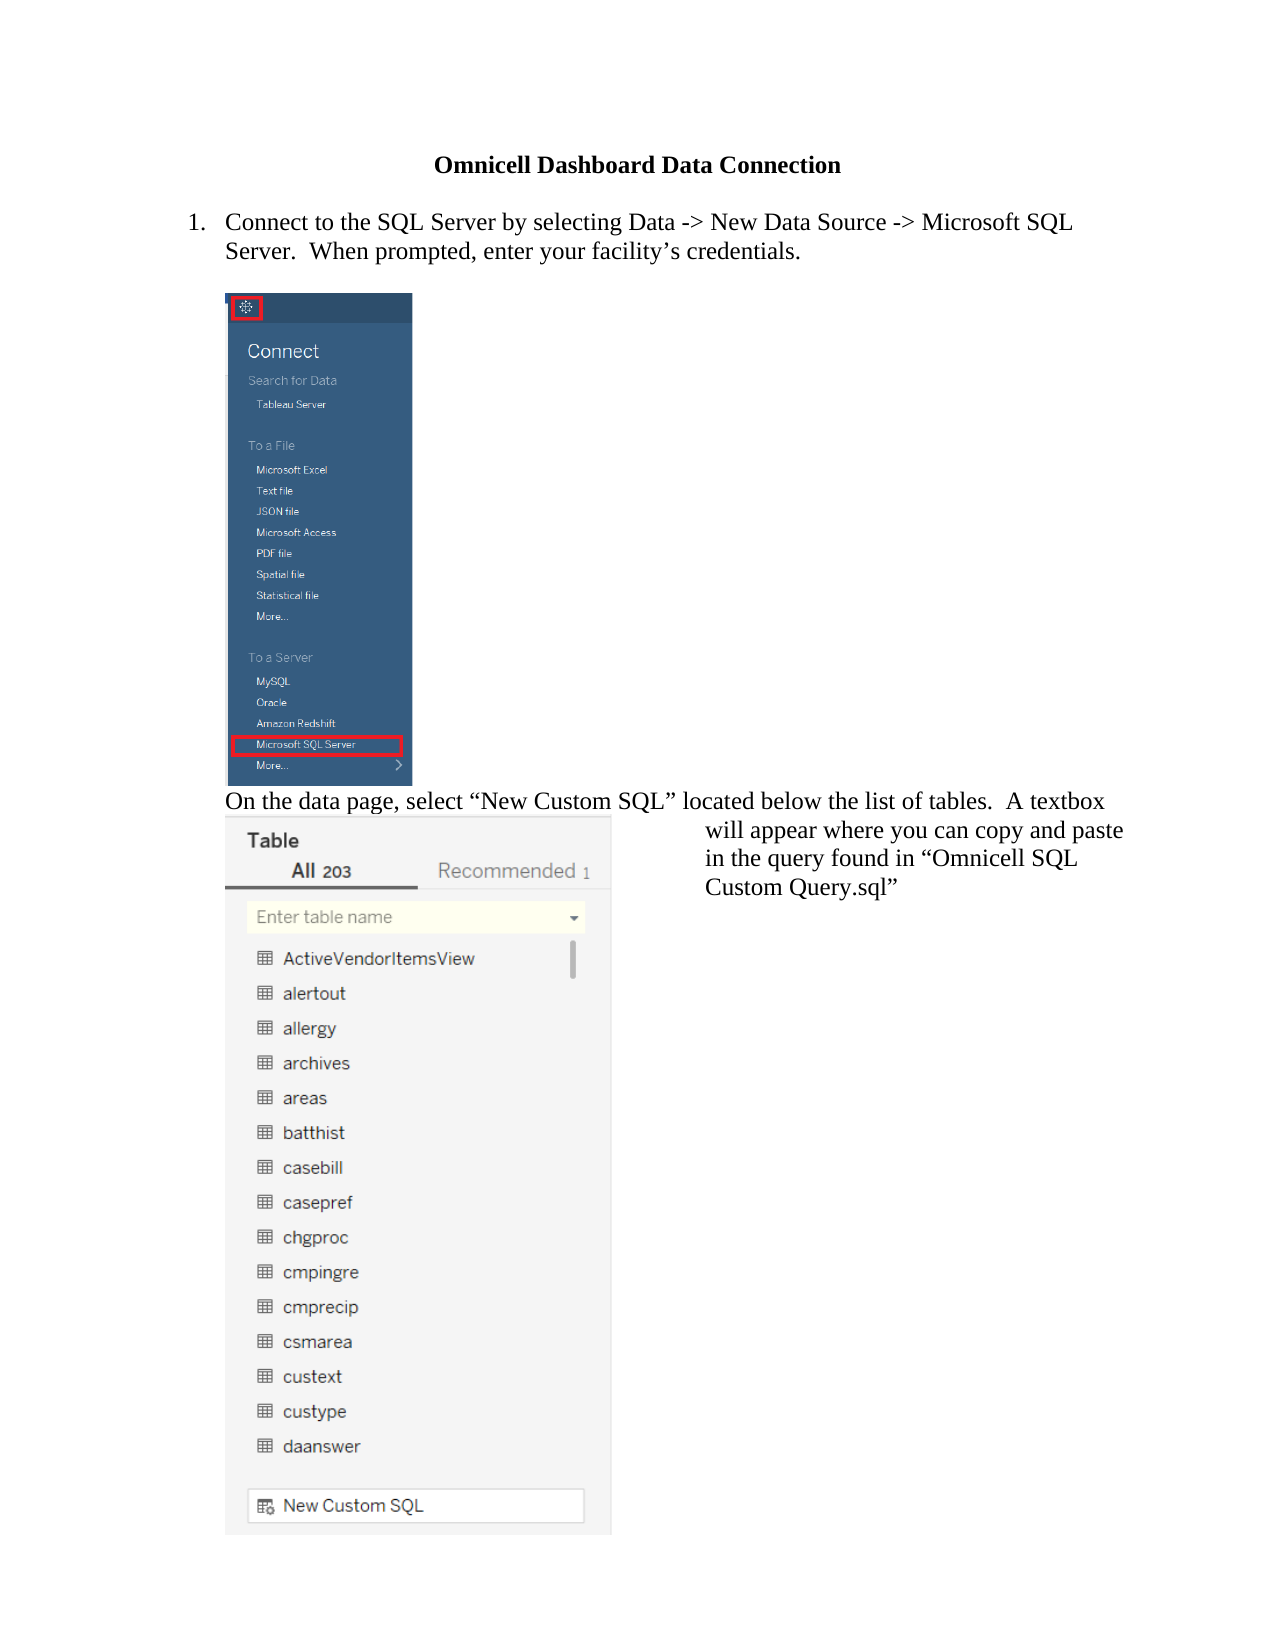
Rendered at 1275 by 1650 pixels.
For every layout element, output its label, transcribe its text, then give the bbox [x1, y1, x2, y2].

text On the data page, select “New Custom SQL” located below the list of tables. A textbox will appear where you can copy and paste in the query found in “Omnicell SQL Custom Query.sql” [225, 786, 1125, 901]
picture [225, 814, 612, 1535]
text Omnicell Dashboard Data Connection [150, 150, 1125, 179]
list Connect to the SQL Server by selecting Data -> New Data Source -> Microsoft SQL Server. When prompted, enter your facility’s credentials. [187, 207, 1125, 265]
picture [225, 293, 413, 786]
